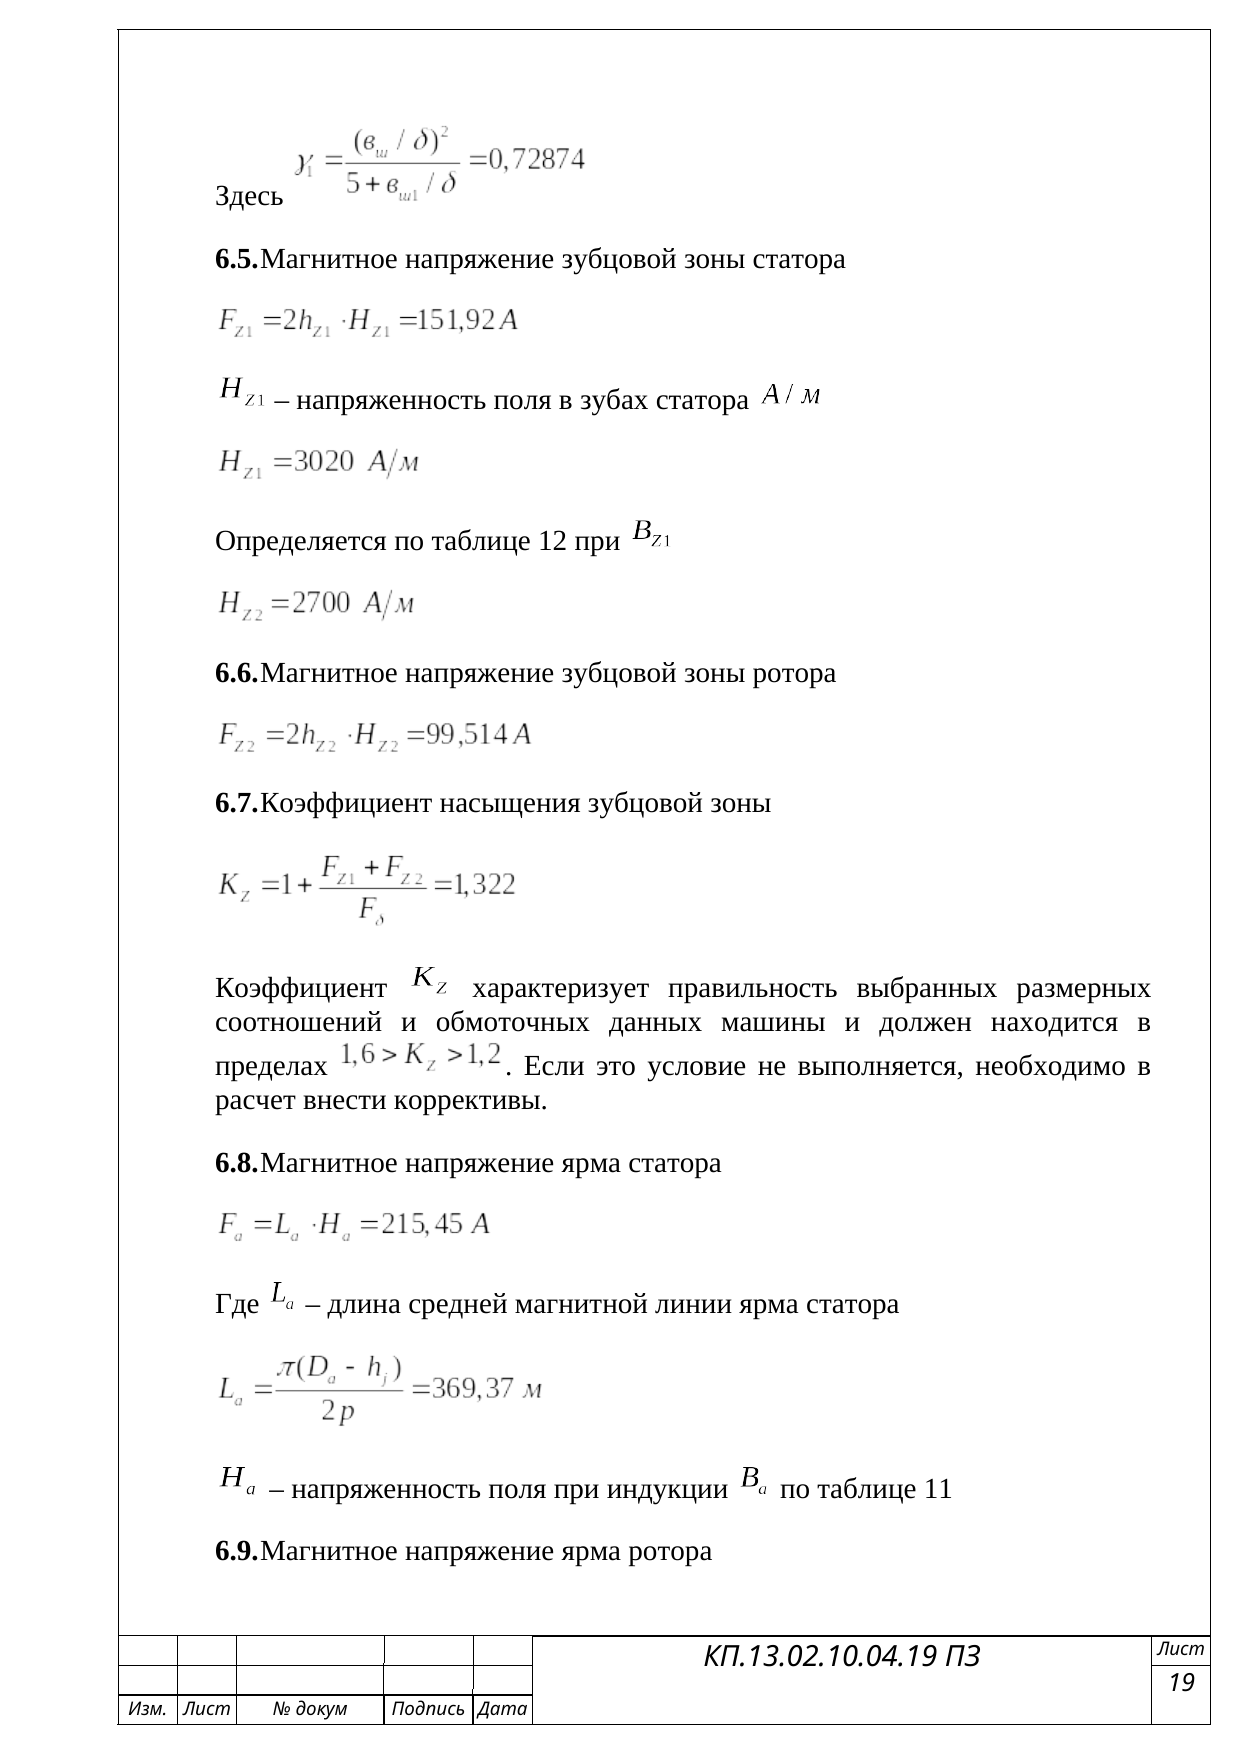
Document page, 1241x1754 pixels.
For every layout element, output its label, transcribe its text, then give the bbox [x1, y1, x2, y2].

subtitle Где – длина средней магнитной линии ярма статора [215, 1275, 1152, 1319]
subtitle Определяется по таблице 12 при [215, 512, 1152, 557]
subtitle Коэффициент характеризует правильность выбранных размерных соотношений и обмоточных данных машины и должен находится в пределах . Если это условие не выполняется, необходимо в расчет внести коррективы. [215, 959, 1152, 1116]
subtitle – напряженность поля в зубах статора [215, 371, 1152, 416]
subtitle Здесь [215, 118, 1152, 212]
subtitle Коэффициент насыщения зубцовой зоны [215, 785, 1152, 819]
subtitle Магнитное напряжение ярма статора [215, 1145, 1152, 1178]
subtitle – напряженность поля при индукции по таблице 11 [215, 1460, 1152, 1504]
subtitle Магнитное напряжение ярма ротора [215, 1533, 1152, 1567]
subtitle Магнитное напряжение зубцовой зоны ротора [215, 655, 1152, 689]
subtitle Магнитное напряжение зубцовой зоны статора [215, 241, 1152, 274]
